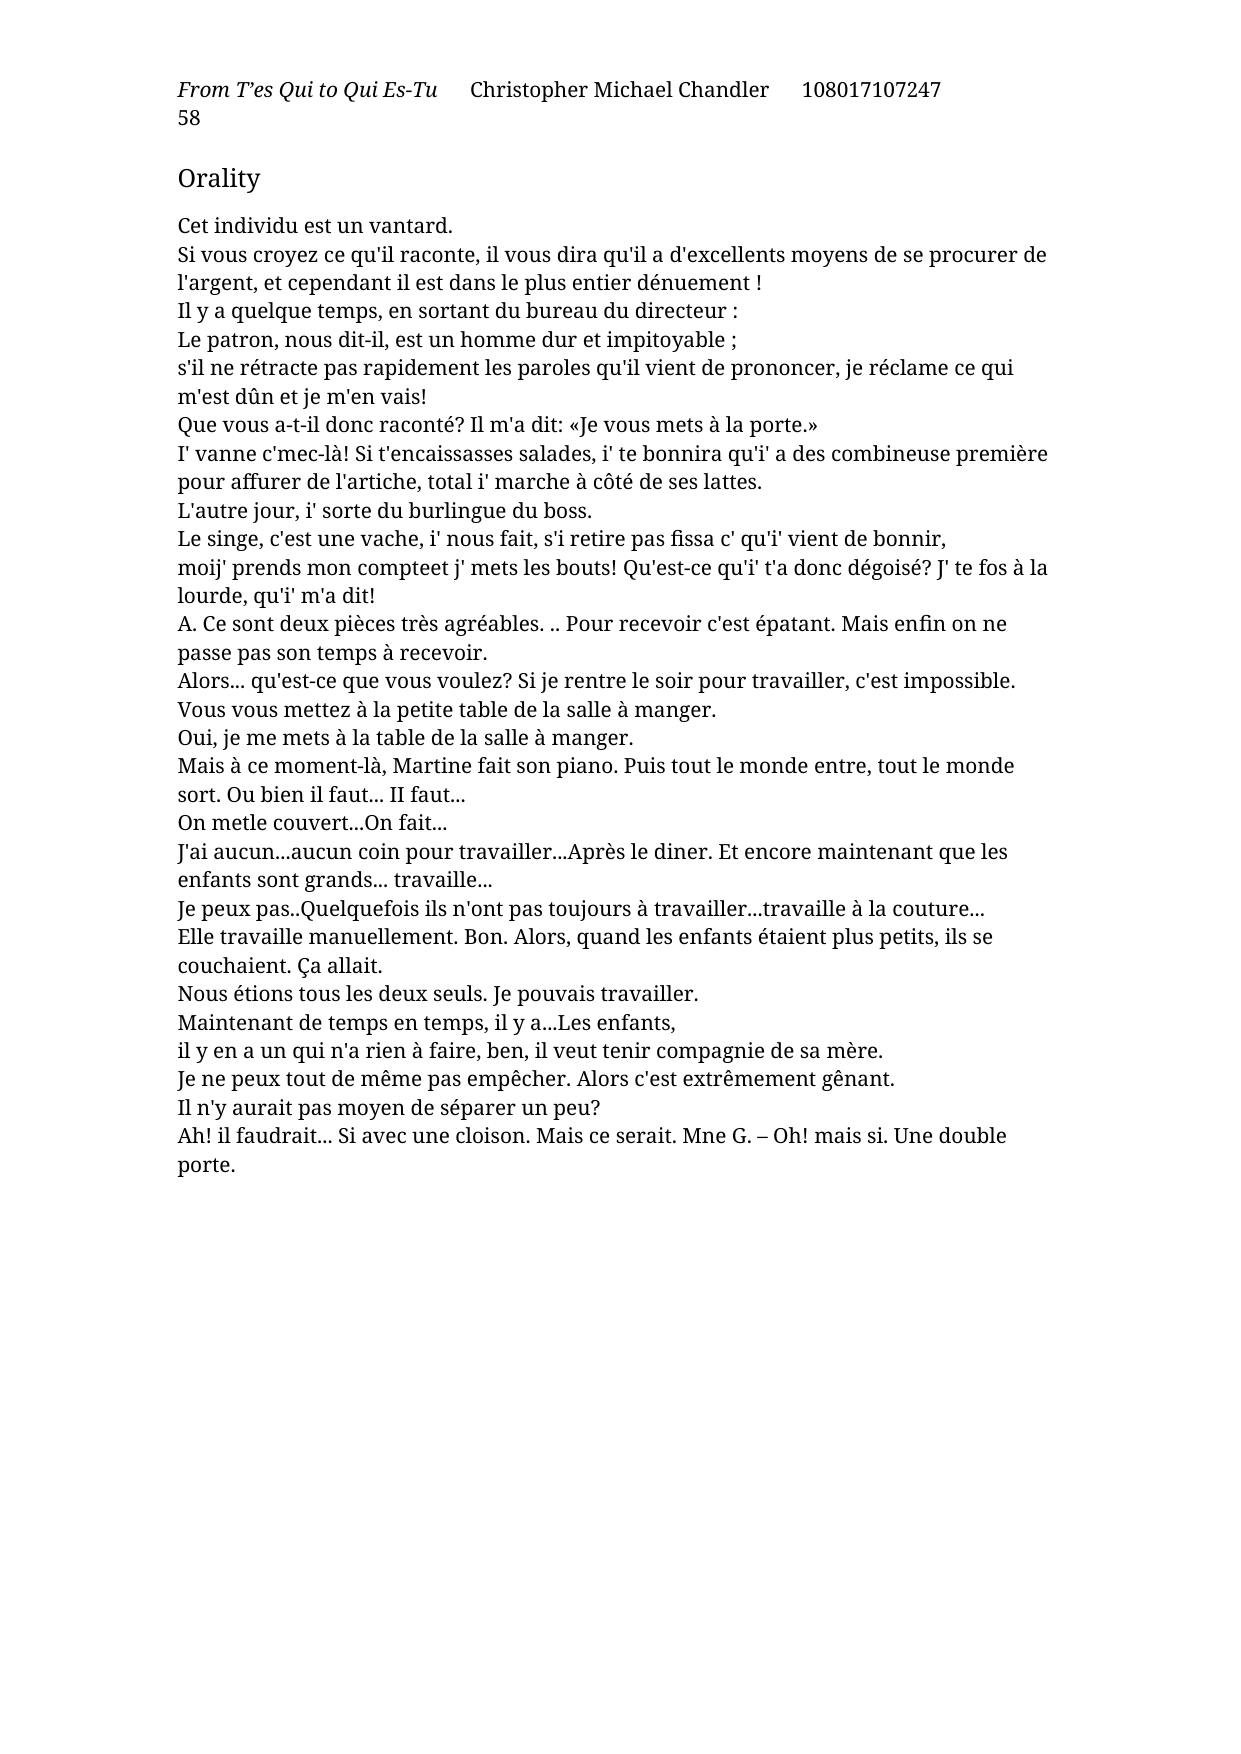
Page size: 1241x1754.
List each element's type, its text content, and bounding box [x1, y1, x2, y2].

subtitle Orality [177, 160, 1063, 194]
